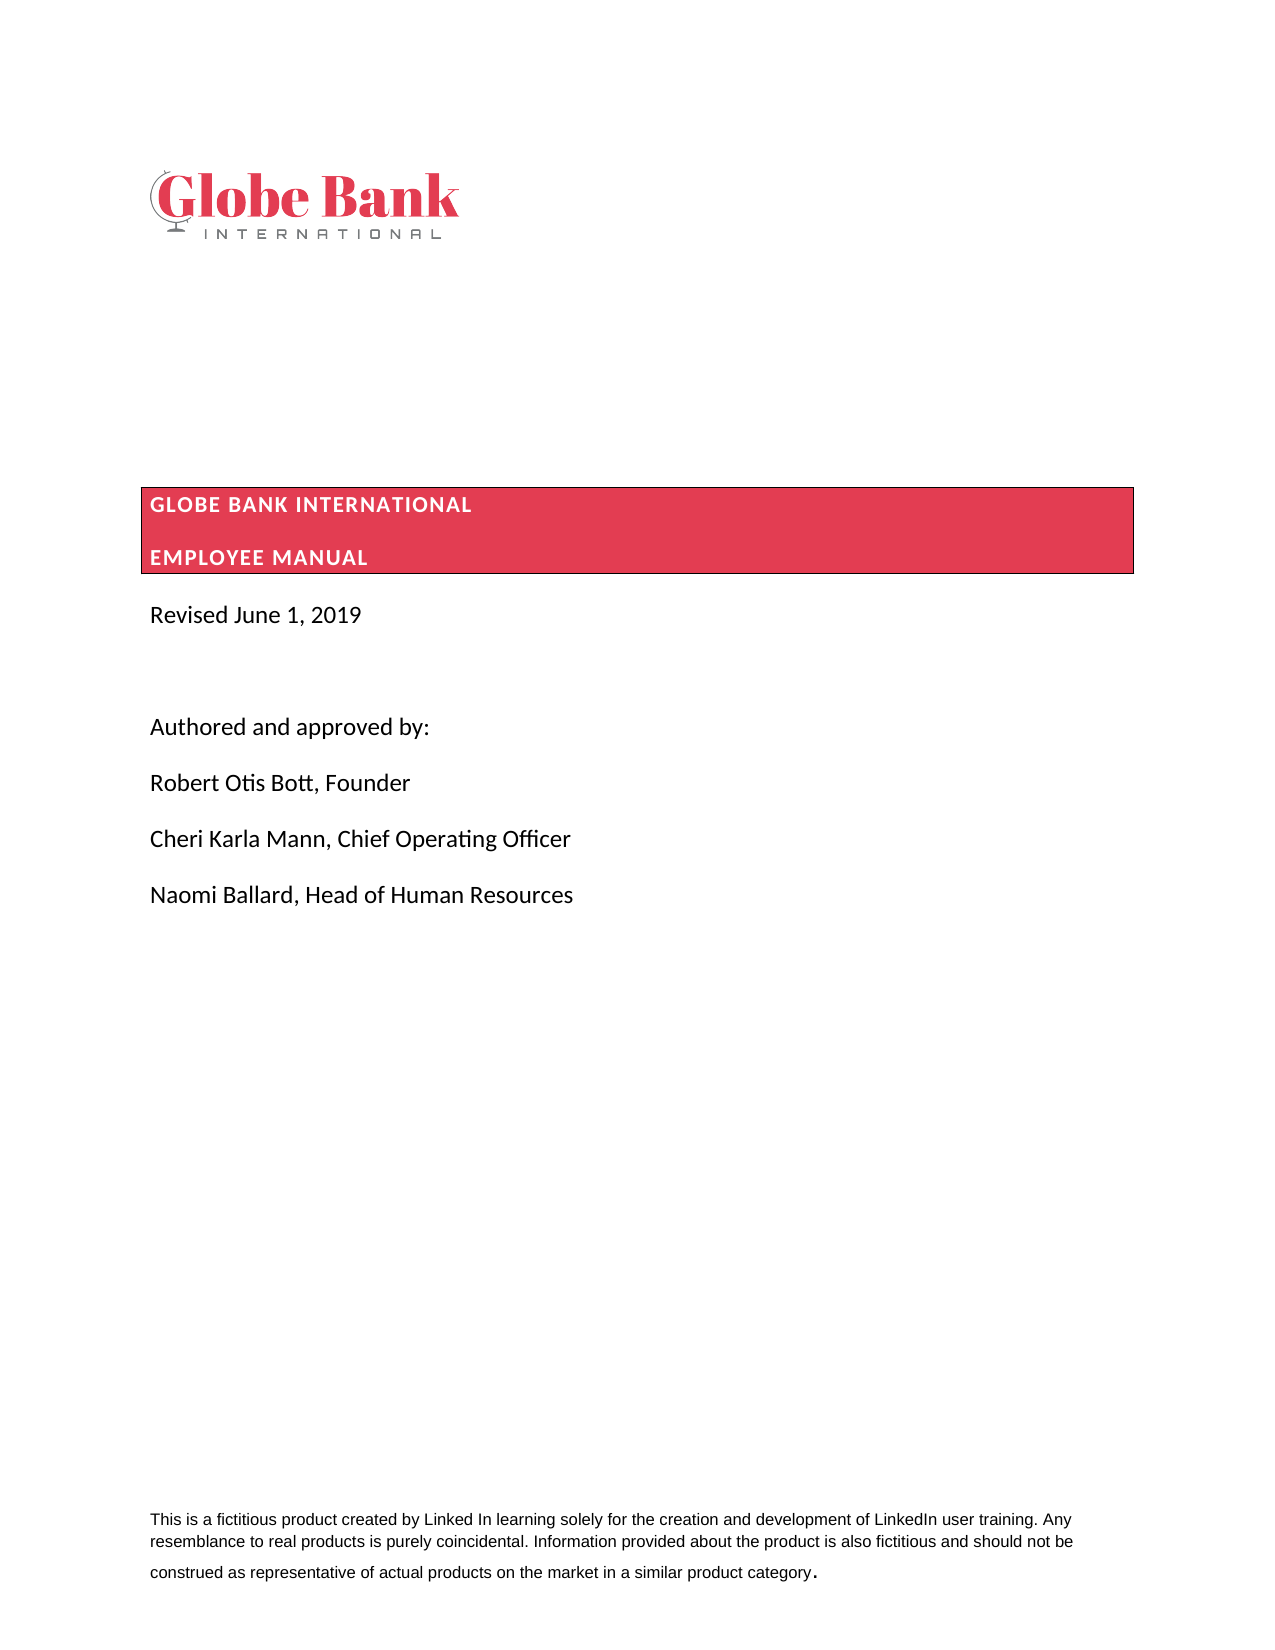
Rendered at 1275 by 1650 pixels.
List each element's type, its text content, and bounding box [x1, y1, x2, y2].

subtitle EMPLOYEE MANUAL [142, 540, 1133, 573]
text Robert Otis Bott, Founder [150, 767, 1125, 798]
text Revised June 1, 2019 [150, 599, 1125, 630]
text Authored and approved by: [150, 711, 1125, 742]
text Cheri Karla Mann, Chief Operating Officer [150, 823, 1125, 853]
picture [150, 170, 460, 239]
text Naomi Ballard, Head of Human Resources [150, 879, 1125, 909]
subtitle Globe Bank International [142, 488, 1133, 518]
